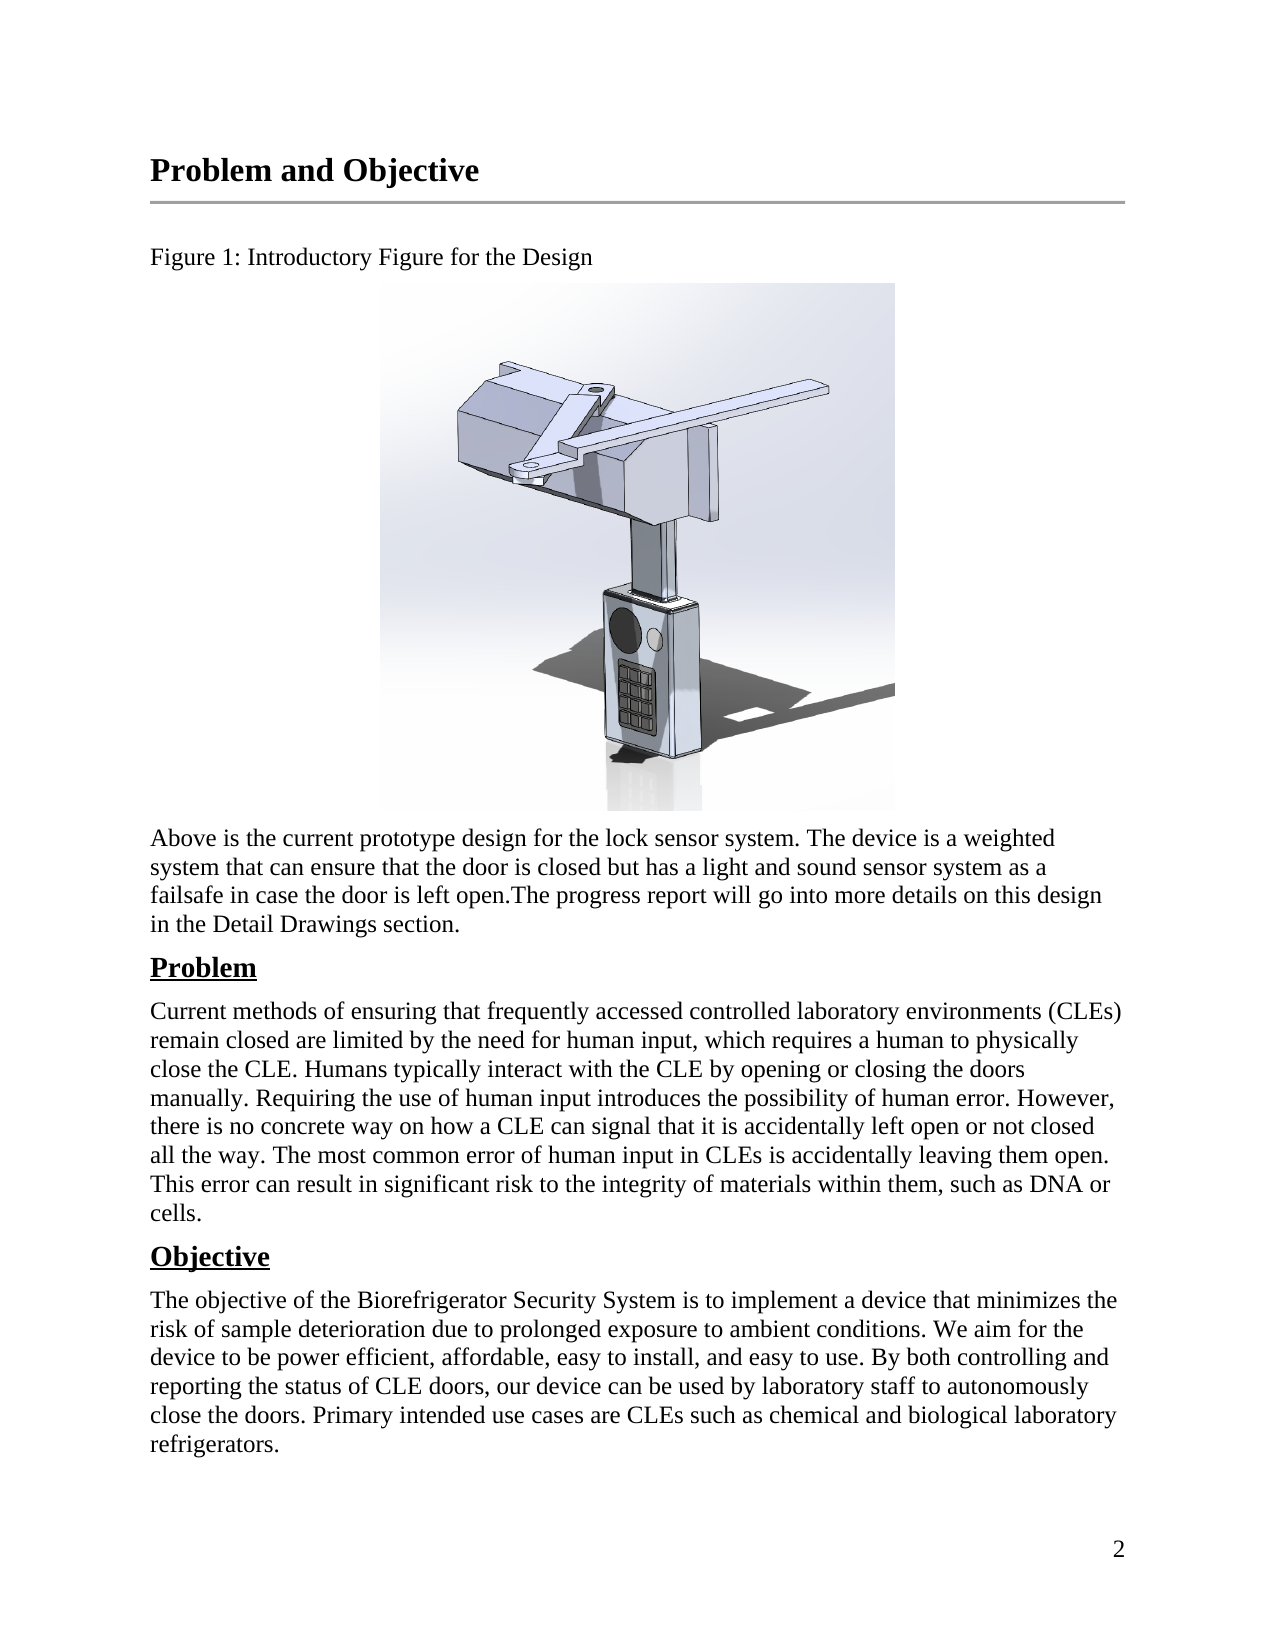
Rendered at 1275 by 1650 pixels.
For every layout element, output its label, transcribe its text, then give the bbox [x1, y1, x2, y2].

subtitle Problem and Objective [150, 150, 1125, 188]
text Above is the current prototype design for the lock sensor system. The device is a weighted system that can ensure that the door is closed but has a light and sound sensor system as a failsafe in case the door is left open.The progress report will go into more details on this design in the Detail Drawings section. [150, 823, 1125, 938]
text Current methods of ensuring that frequently accessed controlled laboratory environments (CLEs) remain closed are limited by the need for human input, which requires a human to physically close the CLE. Humans typically interact with the CLE by opening or closing the doors manually. Requiring the use of human input introduces the possibility of human error. However, there is no concrete way on how a CLE can signal that it is accidentally left open or not closed all the way. The most common error of human input in CLEs is accidentally leaving them open. This error can result in significant risk to the integrity of materials within them, such as DNA or cells. [150, 996, 1125, 1226]
text Figure 1: Introductory Figure for the Design [150, 242, 1125, 271]
subtitle Problem [150, 950, 1125, 984]
picture [380, 283, 895, 811]
text The objective of the Biorefrigerator Security System is to implement a device that minimizes the risk of sample deterioration due to prolonged exposure to ambient conditions. We aim for the device to be power efficient, affordable, easy to install, and easy to use. By both controlling and reporting the status of CLE doors, our device can be used by laboratory staff to autonomously close the doors. Primary intended use cases are CLEs such as chemical and biological laboratory refrigerators. [150, 1285, 1125, 1486]
subtitle Objective [150, 1239, 1125, 1272]
